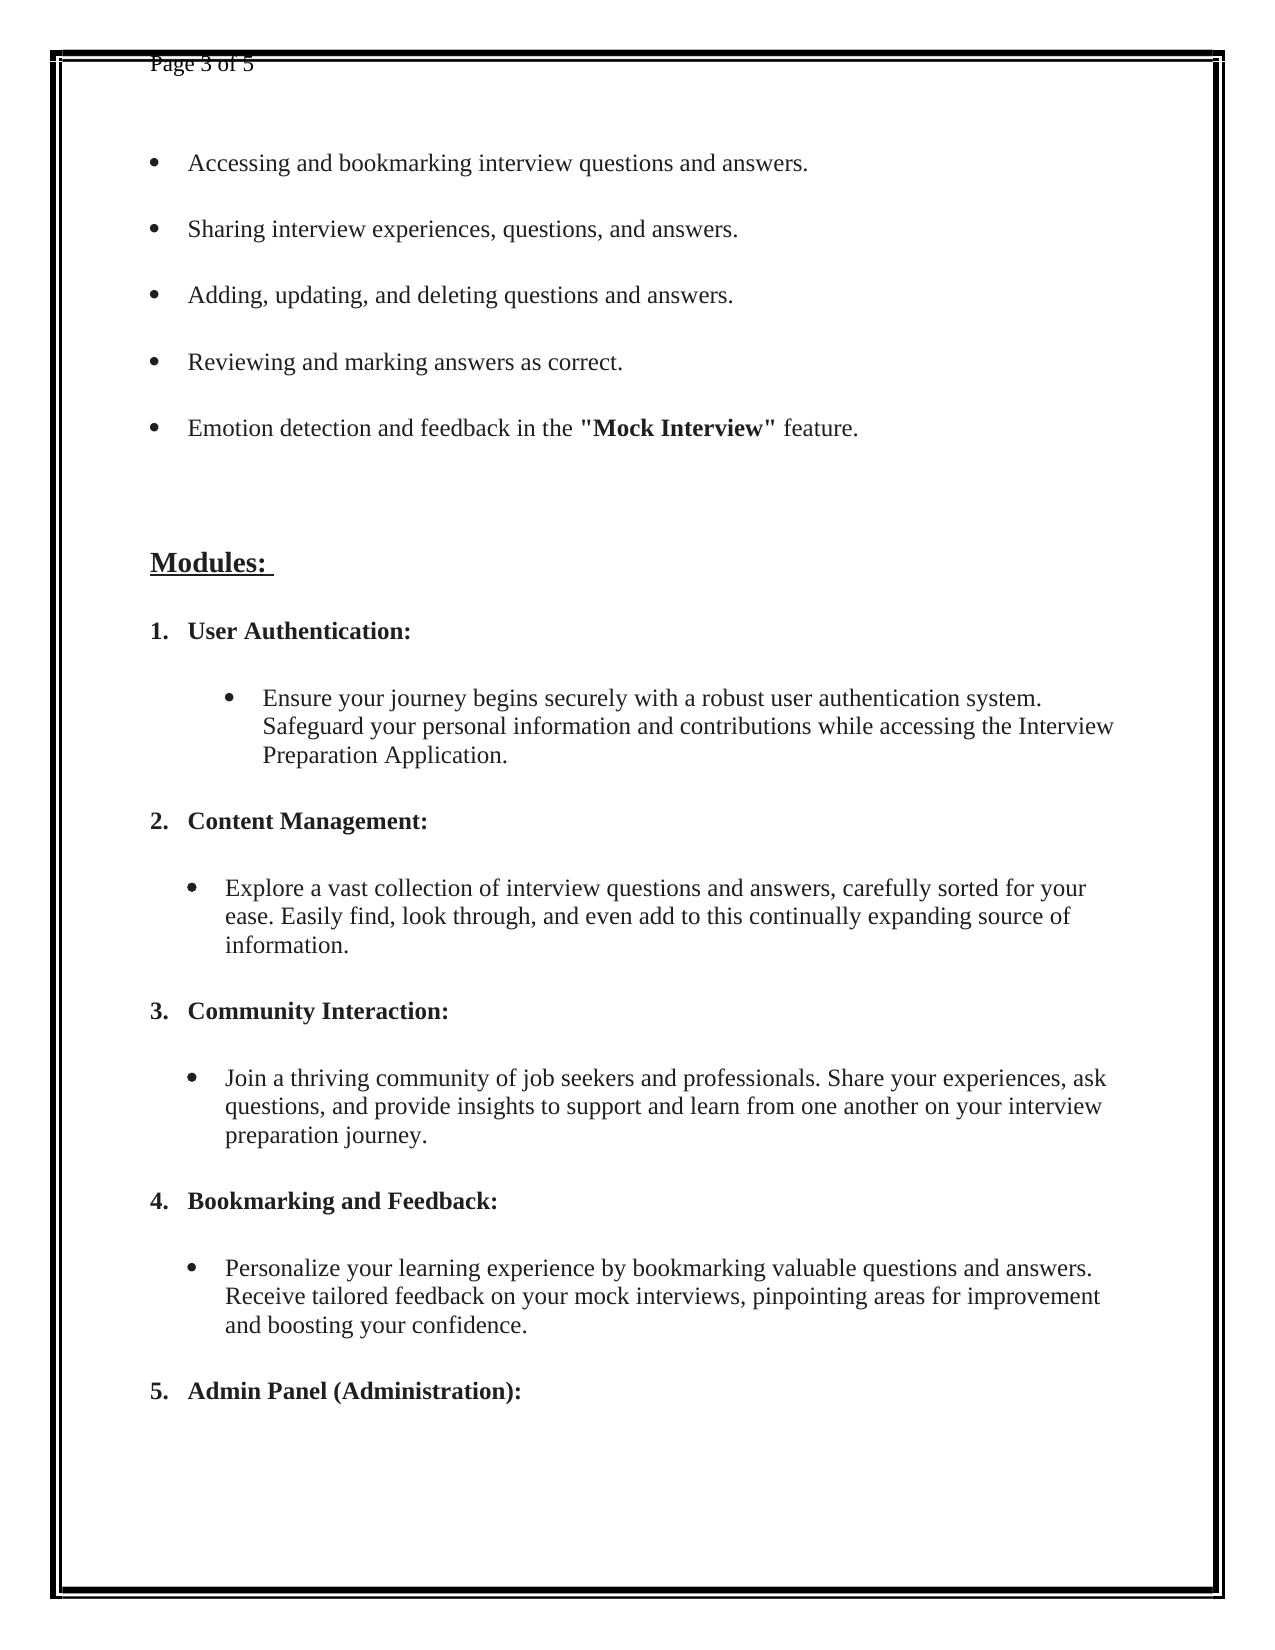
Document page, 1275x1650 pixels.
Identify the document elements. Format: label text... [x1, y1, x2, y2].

list Community Interaction: [150, 996, 1131, 1025]
list Accessing and bookmarking interview questions and answers. [150, 148, 1131, 177]
list User Authentication: [150, 616, 1131, 645]
list Ensure your journey begins securely with a robust user authentication system. Safeguard your personal information and contributions while accessing the Interview Preparation Application. [225, 683, 1131, 769]
picture [61, 49, 1213, 62]
list Reviewing and marking answers as correct. [150, 347, 1131, 375]
text Modules: [150, 545, 1131, 579]
list Content Management: [150, 806, 1131, 835]
list Join a thriving community of job seekers and professionals. Share your experiences, ask questions, and provide insights to support and learn from one another on your interview preparation journey. [187, 1063, 1131, 1149]
list Emotion detection and feedback in the "Mock Interview" feature. [150, 413, 1131, 442]
picture [61, 1586, 1213, 1599]
list Admin Panel (Administration): [150, 1376, 1131, 1405]
list Personalize your learning experience by bookmarking valuable questions and answers. Receive tailored feedback on your mock interviews, pinpointing areas for improvement and boosting your confidence. [187, 1253, 1131, 1339]
list Explore a vast collection of interview questions and answers, carefully sorted for your ease. Easily find, look through, and even add to this continually expanding source of information. [187, 873, 1131, 959]
list Adding, updating, and deleting questions and answers. [150, 280, 1131, 309]
list Sharing interview experiences, questions, and answers. [150, 214, 1131, 243]
list Bookmarking and Feedback: [150, 1186, 1131, 1215]
